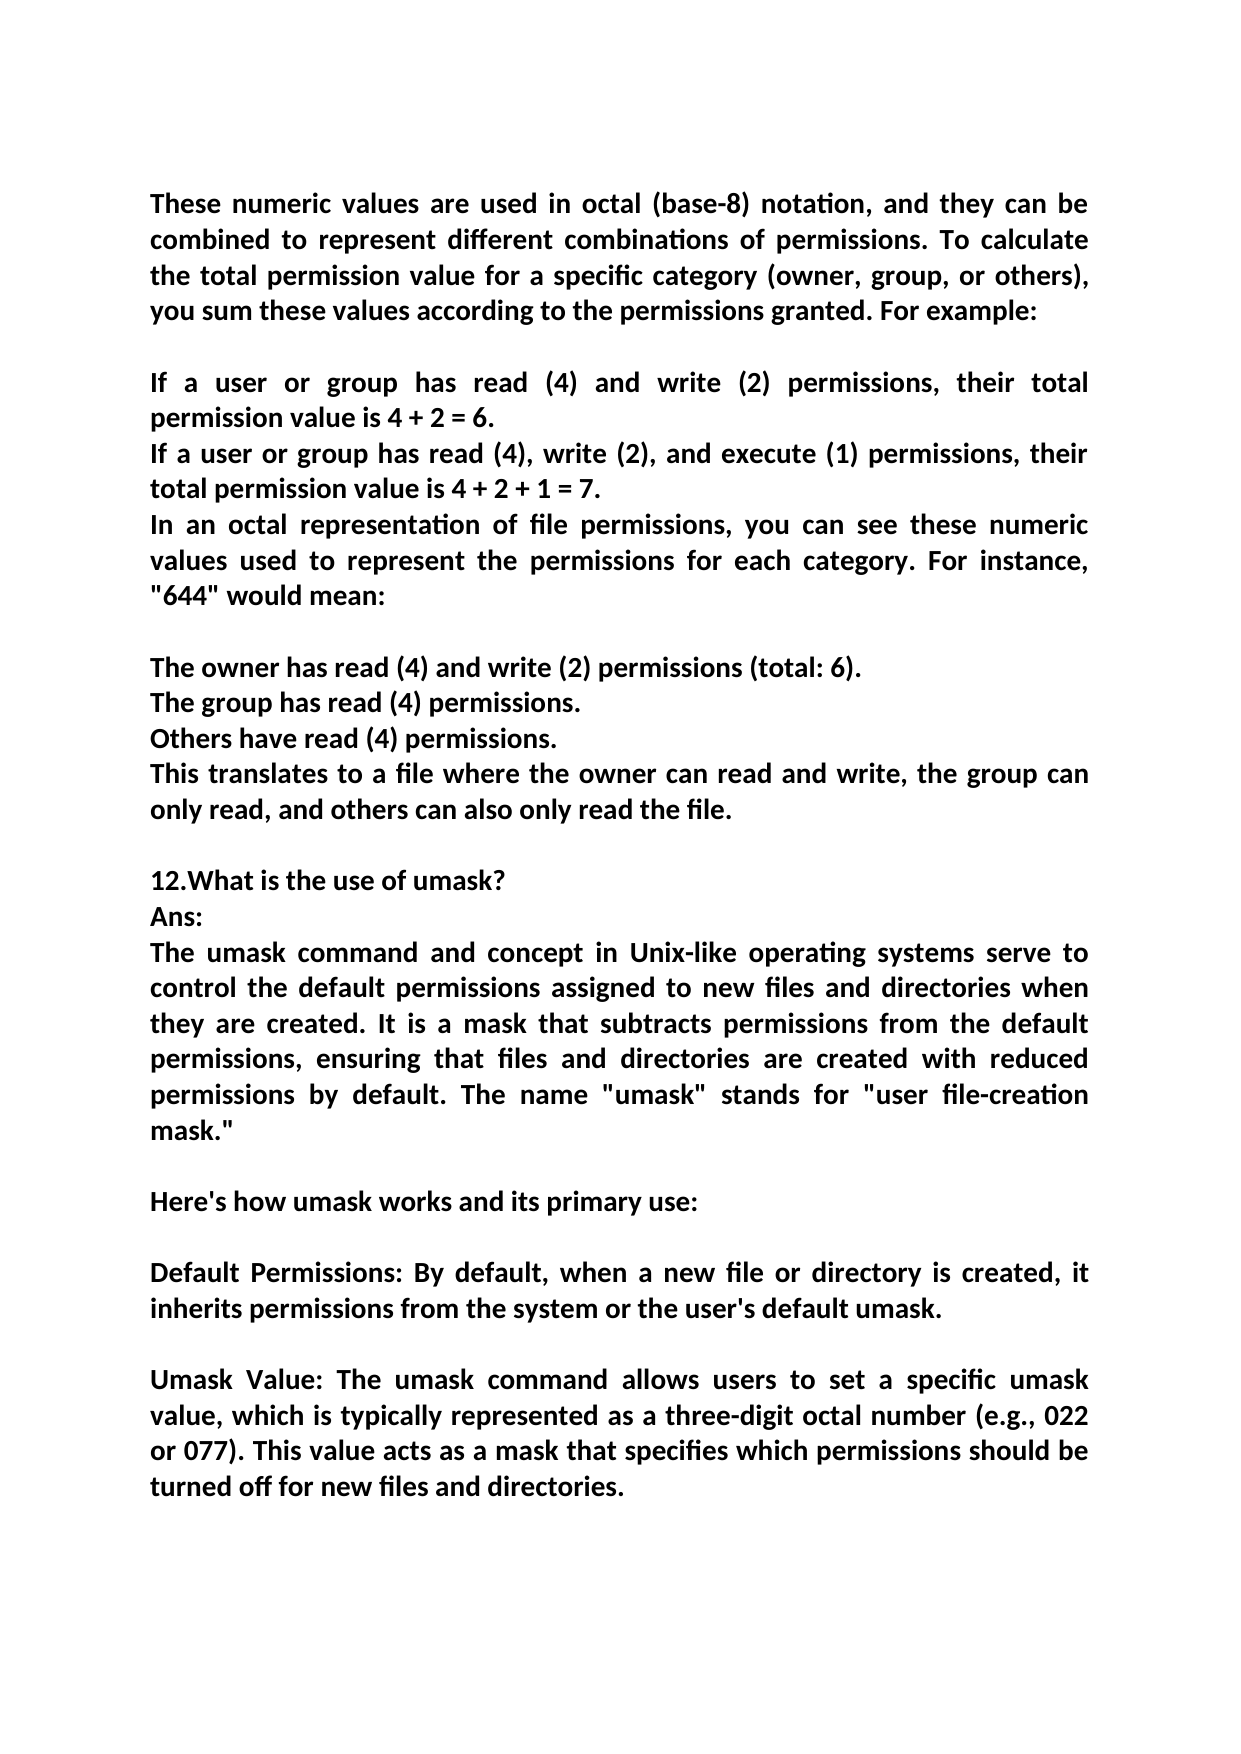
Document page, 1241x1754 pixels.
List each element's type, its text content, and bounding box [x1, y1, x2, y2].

text Default Permissions: By default, when a new file or directory is created, it inherits permissions from the system or the user's default umask. [150, 1254, 1090, 1326]
text If a user or group has read (4) and write (2) permissions, their total permission value is 4 + 2 = 6. [150, 364, 1090, 435]
text This translates to a file where the owner can read and write, the group can only read, and others can also only read the file. [150, 756, 1090, 827]
text Here's how umask works and its primary use: [150, 1183, 1090, 1219]
text If a user or group has read (4), write (2), and execute (1) permissions, their total permission value is 4 + 2 + 1 = 7. [150, 435, 1090, 506]
text The owner has read (4) and write (2) permissions (total: 6). [150, 649, 1090, 684]
text In an octal representation of file permissions, you can see these numeric values used to represent the permissions for each category. For instance, "644" would mean: [150, 506, 1090, 613]
text Umask Value: The umask command allows users to set a specific umask value, which is typically represented as a three-digit octal number (e.g., 022 or 077). This value acts as a mask that specifies which permissions should be turned off for new files and directories. [150, 1361, 1090, 1504]
text The umask command and concept in Unix-like operating systems serve to control the default permissions assigned to new files and directories when they are created. It is a mask that subtracts permissions from the default permissions, ensuring that files and directories are created with reduced permissions by default. The name "umask" stands for "user file-creation mask." [150, 934, 1090, 1147]
text Ans: [150, 898, 1090, 934]
text Others have read (4) permissions. [150, 720, 1090, 756]
text 12.What is the use of umask? [150, 862, 1090, 898]
text These numeric values are used in octal (base-8) notation, and they can be combined to represent different combinations of permissions. To calculate the total permission value for a specific category (owner, group, or others), you sum these values according to the permissions granted. For example: [150, 186, 1090, 328]
text The group has read (4) permissions. [150, 684, 1090, 720]
